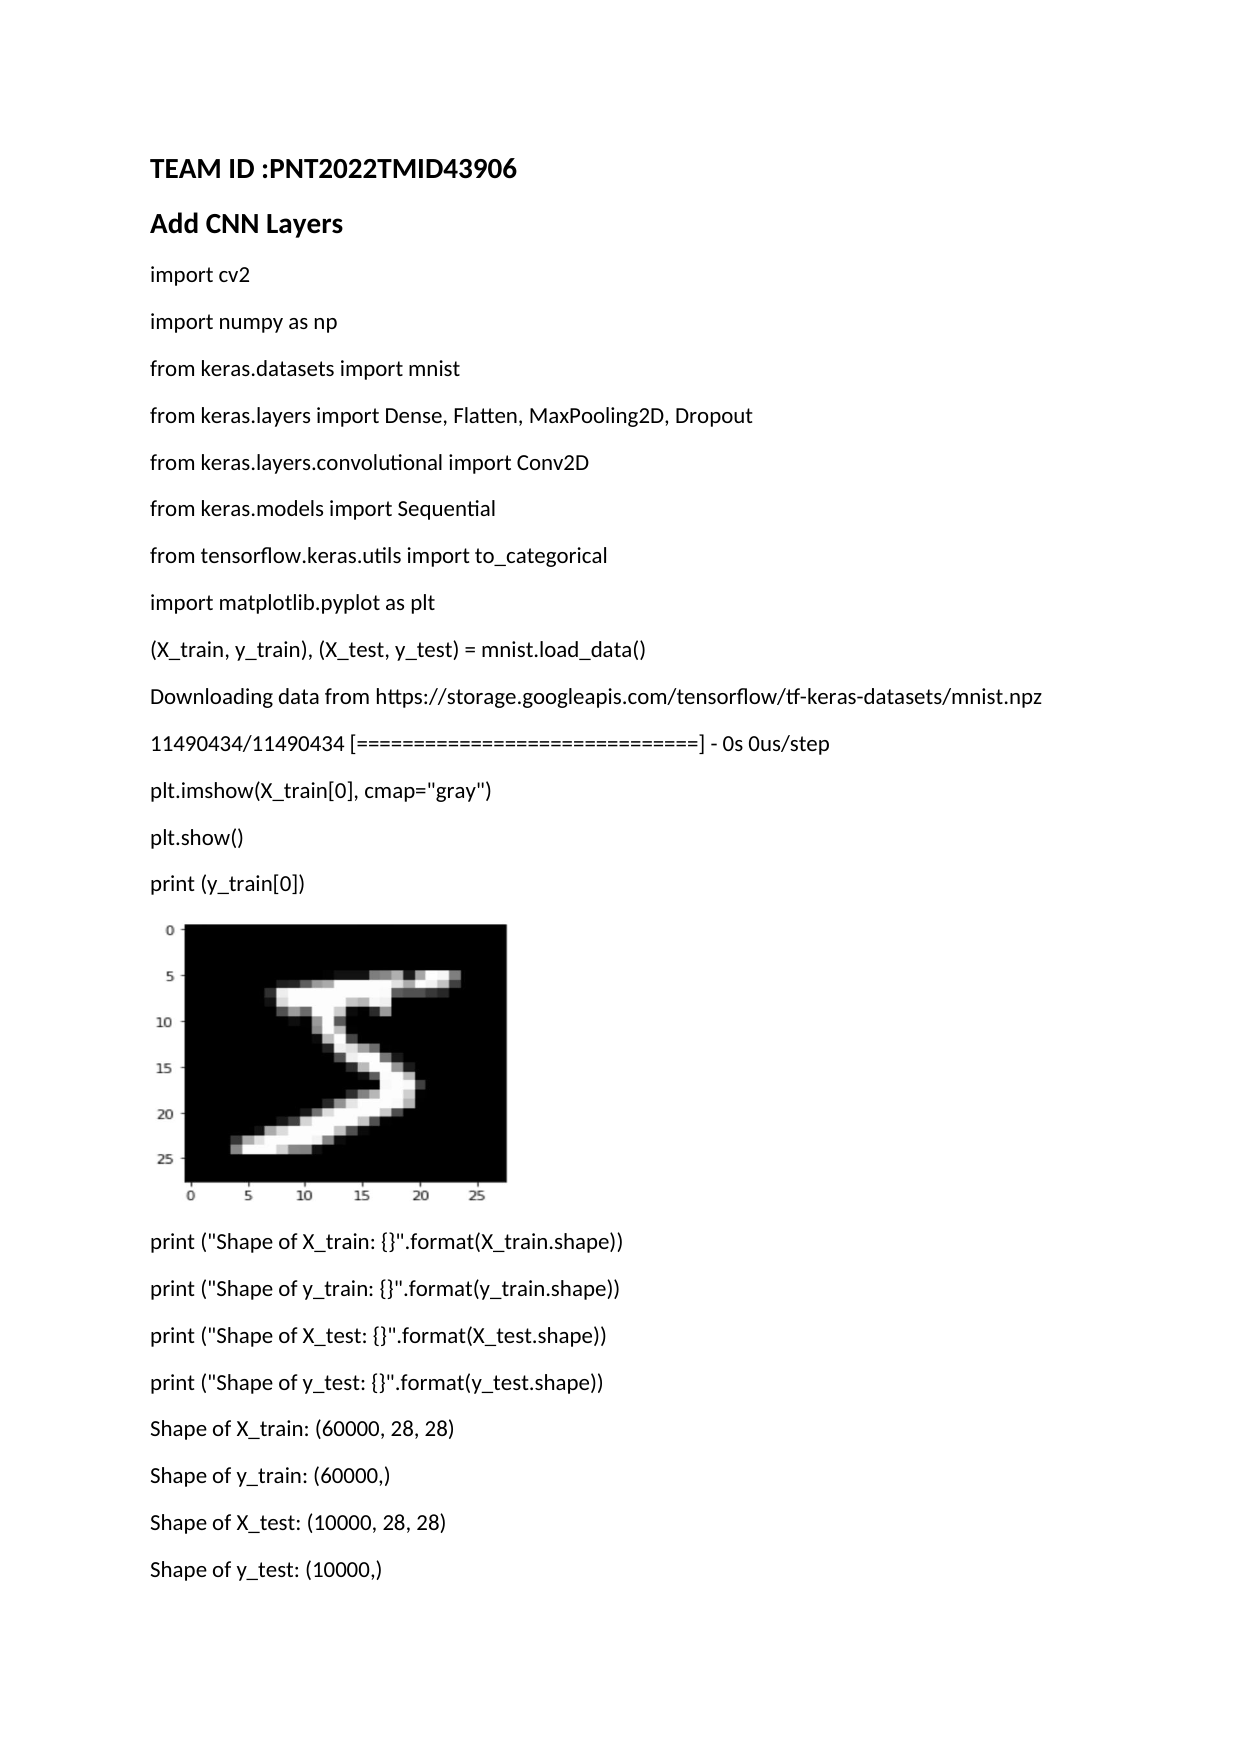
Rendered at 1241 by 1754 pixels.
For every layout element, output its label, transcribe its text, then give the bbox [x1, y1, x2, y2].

text print ("Shape of y_test: {}".format(y_test.shape)) [150, 1368, 1090, 1396]
text print ("Shape of X_test: {}".format(X_test.shape)) [150, 1321, 1090, 1349]
text 11490434/11490434 [==============================] - 0s 0us/step [150, 729, 1090, 757]
text TEAM ID :PNT2022TMID43906 [150, 150, 1090, 186]
text Shape of y_test: (10000,) [150, 1555, 1090, 1583]
text Downloading data from https://storage.googleapis.com/tensorflow/tf-keras-datasets/mnist.npz [150, 682, 1090, 710]
text from keras.datasets import mnist [150, 354, 1090, 382]
text Shape of y_train: (60000,) [150, 1461, 1090, 1489]
text from keras.layers.convolutional import Conv2D [150, 448, 1090, 476]
text print ("Shape of X_train: {}".format(X_train.shape)) [150, 1227, 1090, 1255]
text print ("Shape of y_train: {}".format(y_train.shape)) [150, 1274, 1090, 1302]
text from keras.layers import Dense, Flatten, MaxPooling2D, Dropout [150, 401, 1090, 429]
text plt.show() [150, 823, 1090, 851]
text import matplotlib.pyplot as plt [150, 588, 1090, 616]
picture [150, 916, 511, 1209]
text print (y_train[0]) [150, 869, 1090, 898]
text (X_train, y_train), (X_test, y_test) = mnist.load_data() [150, 635, 1090, 663]
text import numpy as np [150, 307, 1090, 335]
text Add CNN Layers [150, 205, 1090, 241]
text Shape of X_test: (10000, 28, 28) [150, 1508, 1090, 1536]
text from keras.models import Sequential [150, 494, 1090, 523]
text from tensorflow.keras.utils import to_categorical [150, 541, 1090, 569]
text Shape of X_train: (60000, 28, 28) [150, 1414, 1090, 1442]
text import cv2 [150, 260, 1090, 288]
text plt.imshow(X_train[0], cmap="gray") [150, 776, 1090, 804]
